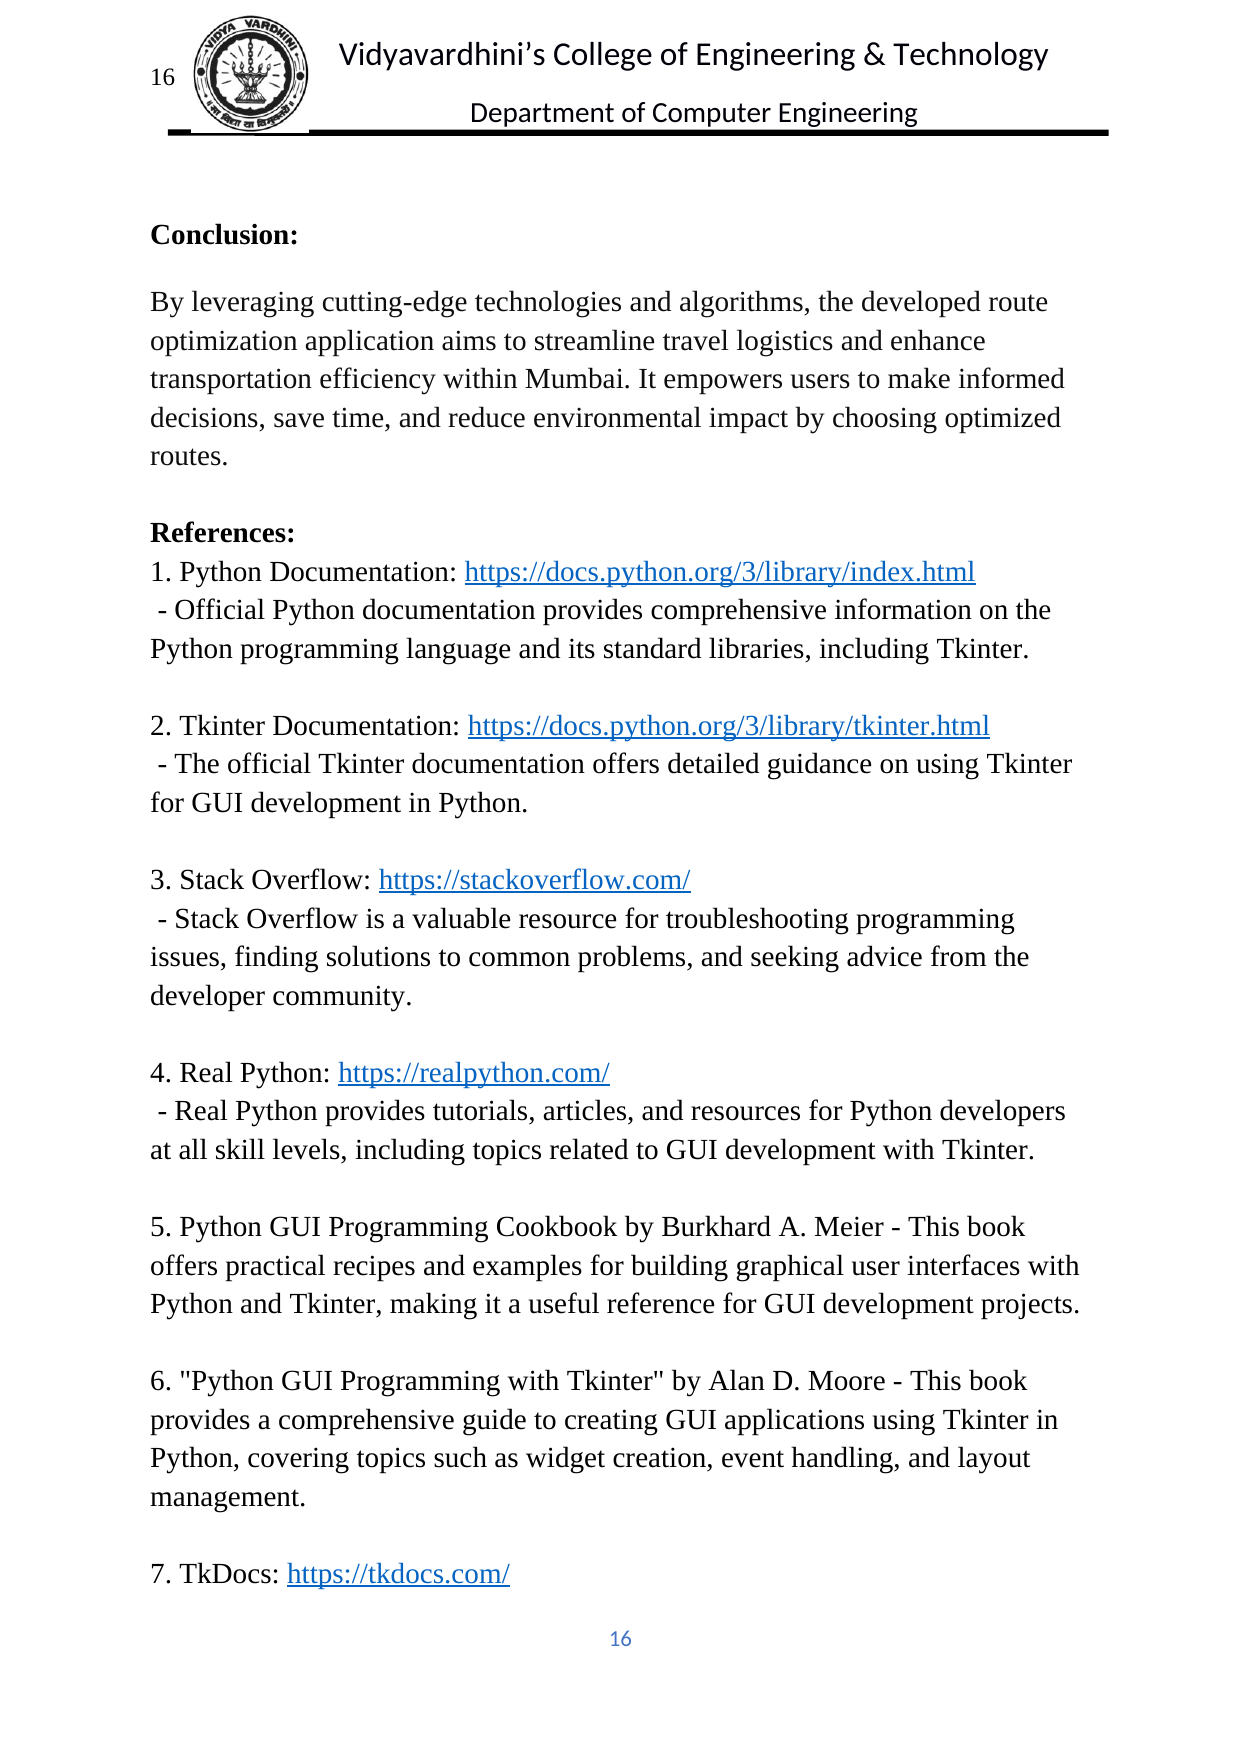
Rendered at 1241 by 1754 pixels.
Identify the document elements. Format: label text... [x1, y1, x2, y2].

text Conclusion: [150, 217, 1090, 251]
text By leveraging cutting-edge technologies and algorithms, the developed route optimization application aims to streamline travel logistics and enhance transportation efficiency within Mumbai. It empowers users to make informed decisions, save time, and reduce environmental impact by choosing optimized routes. [150, 284, 1090, 472]
text - Real Python provides tutorials, articles, and resources for Python developers at all skill levels, including topics related to GUI development with Tkinter. [150, 1093, 1090, 1166]
text - Stack Overflow is a valuable resource for troubleshooting programming issues, finding solutions to common problems, and seeking advice from the developer community. [150, 901, 1090, 1011]
text 7. TkDocs: https://tkdocs.com/ [150, 1556, 1090, 1589]
text 1. Python Documentation: https://docs.python.org/3/library/index.html [150, 554, 1090, 587]
text 2. Tkinter Documentation: https://docs.python.org/3/library/tkinter.html [150, 708, 1090, 742]
text 5. Python GUI Programming Cookbook by Burkhard A. Meier - This book offers practical recipes and examples for building graphical user interfaces with Python and Tkinter, making it a useful reference for GUI development projects. [150, 1209, 1090, 1320]
picture [191, 15, 309, 133]
text - The official Tkinter documentation offers detailed guidance on using Tkinter for GUI development in Python. [150, 747, 1090, 819]
text - Official Python documentation provides comprehensive information on the Python programming language and its standard libraries, including Tkinter. [150, 592, 1090, 664]
text 6. "Python GUI Programming with Tkinter" by Alan D. Moore - This book provides a comprehensive guide to creating GUI applications using Tkinter in Python, covering topics such as widget creation, event handling, and layout management. [150, 1363, 1090, 1512]
text 4. Real Python: https://realpython.com/ [150, 1055, 1090, 1088]
text References: [150, 515, 1090, 549]
text 3. Stack Overflow: https://stackoverflow.com/ [150, 862, 1090, 896]
